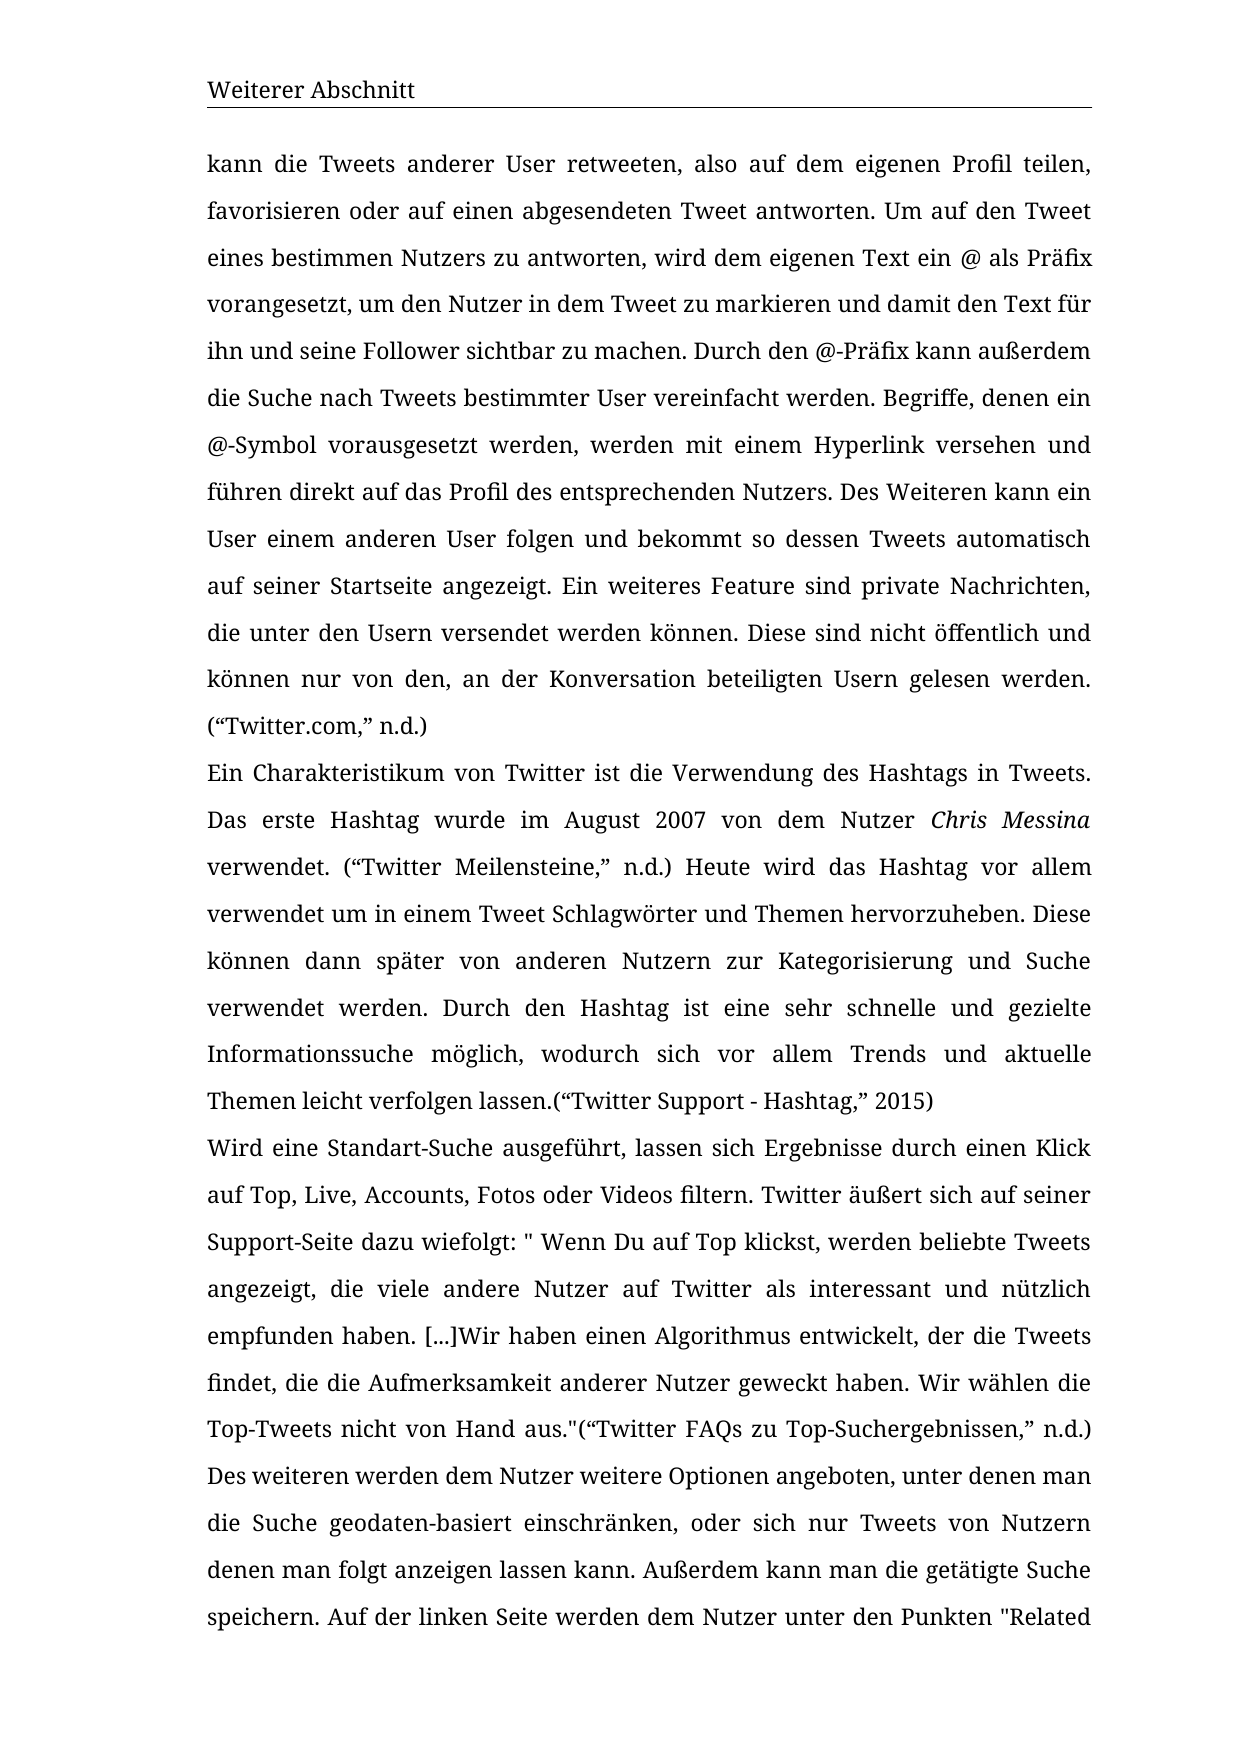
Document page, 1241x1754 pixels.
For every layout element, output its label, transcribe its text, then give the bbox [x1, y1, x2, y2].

text Ein Charakteristikum von Twitter ist die Verwendung des Hashtags in Tweets. Das erste Hashtag wurde im August 2007 von dem Nutzer Chris Messina verwendet. (“Twitter Meilensteine,” n.d.) Heute wird das Hashtag vor allem verwendet um in einem Tweet Schlagwörter und Themen hervorzuheben. Diese können dann später von anderen Nutzern zur Kategorisierung und Suche verwendet werden. Durch den Hashtag ist eine sehr schnelle und gezielte Informationssuche möglich, wodurch sich vor allem Trends und aktuelle Themen leicht verfolgen lassen.(“Twitter Support - Hashtag,” 2015) [207, 757, 1092, 1116]
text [207, 148, 1092, 741]
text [207, 1132, 1092, 1632]
